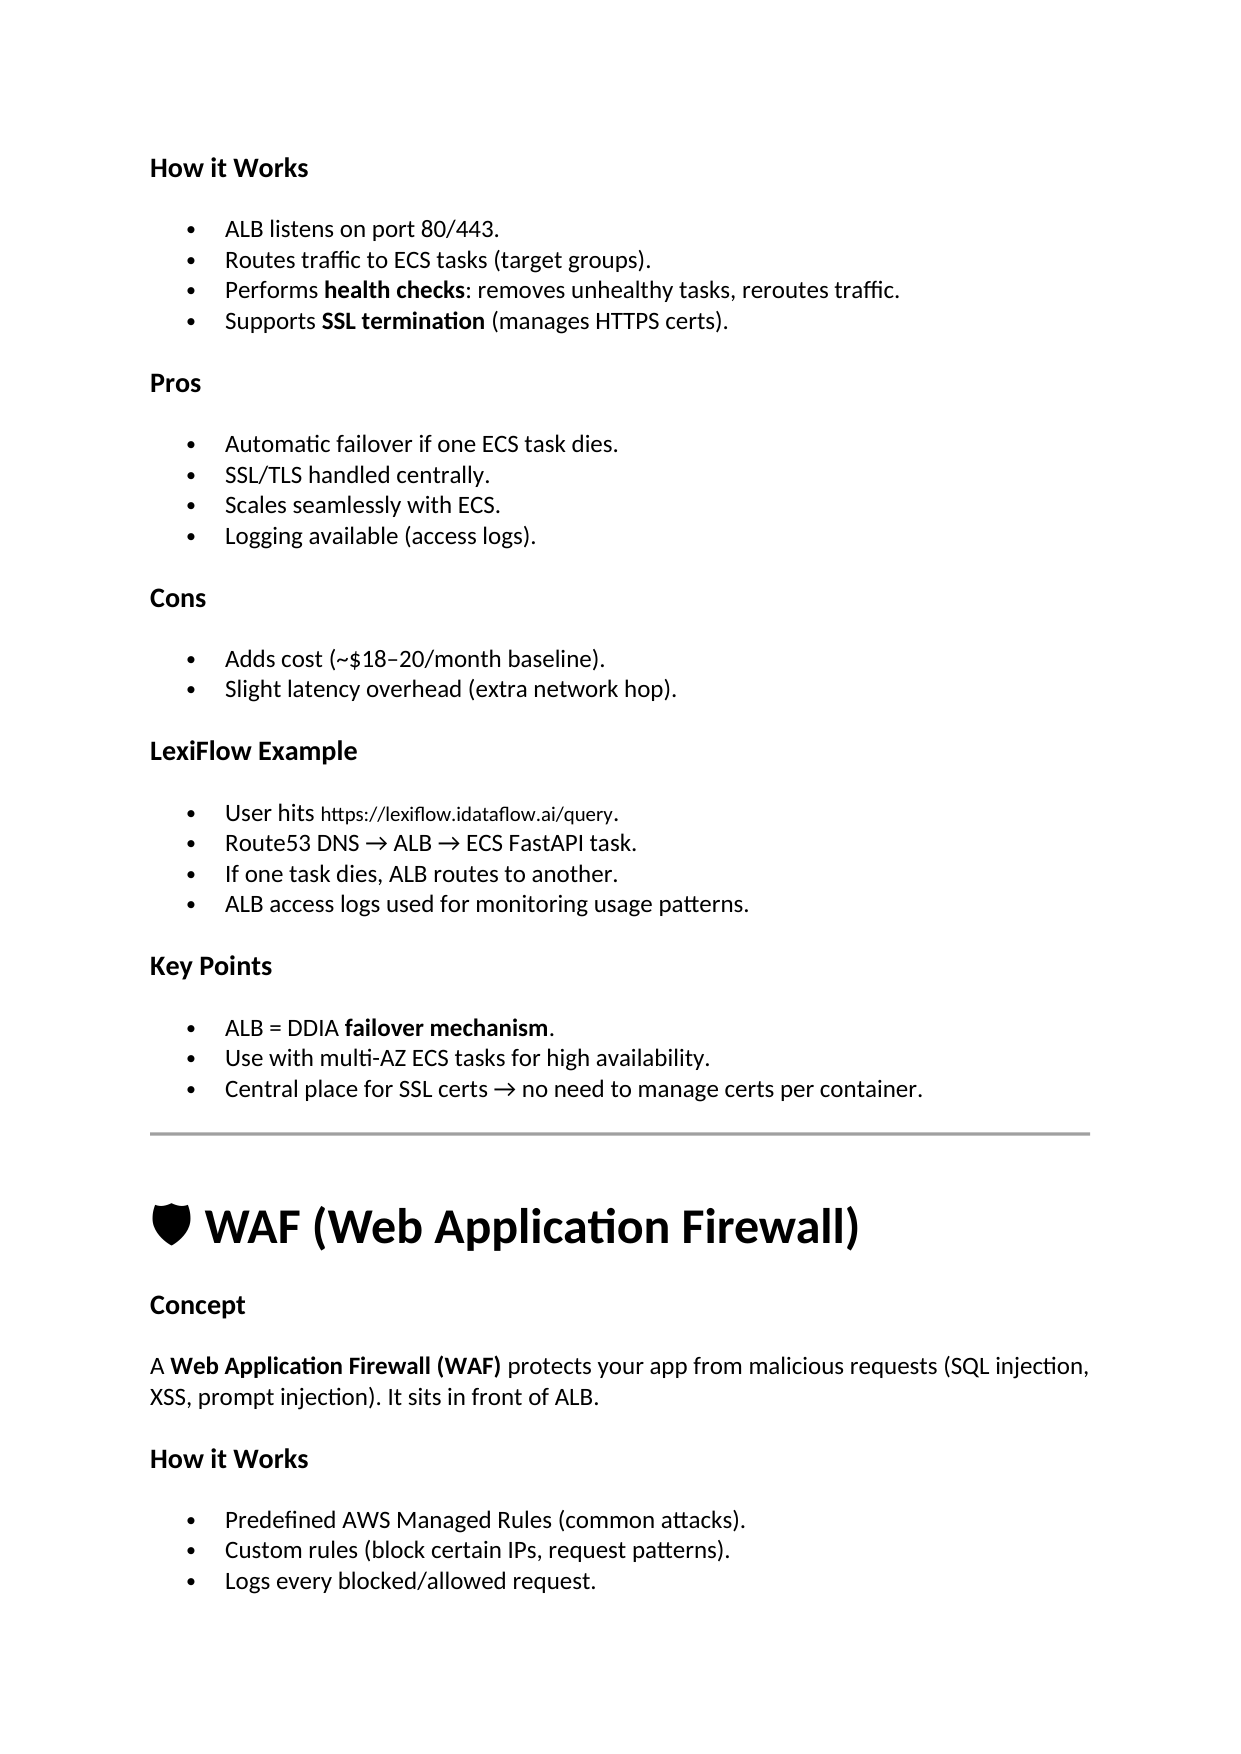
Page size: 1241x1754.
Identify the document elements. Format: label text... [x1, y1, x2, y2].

list Predefined AWS Managed Rules (common attacks). [187, 1504, 1090, 1535]
list Logs every blocked/allowed request. [187, 1565, 1090, 1596]
list Supports SSL termination (manages HTTPS certs). [187, 305, 1090, 336]
list Route53 DNS → ALB → ECS FastAPI task. [187, 827, 1090, 858]
list Performs health checks: removes unhealthy tasks, reroutes traffic. [187, 274, 1090, 305]
list Automatic failover if one ECS task dies. [187, 428, 1090, 459]
text Pros [150, 365, 1090, 399]
text How it Works [150, 150, 1090, 184]
text Cons [150, 579, 1090, 614]
list SSL/TLS handled centrally. [187, 459, 1090, 489]
list Logging available (access logs). [187, 520, 1090, 550]
list ALB = DDIA failover mechanism. [187, 1012, 1090, 1042]
list ALB access logs used for monitoring usage patterns. [187, 888, 1090, 919]
list Adds cost (~$18–20/month baseline). [187, 643, 1090, 674]
list Custom rules (block certain IPs, request patterns). [187, 1535, 1090, 1565]
list Central place for SSL certs → no need to manage certs per container. [187, 1073, 1090, 1103]
list Scales seamlessly with ECS. [187, 489, 1090, 520]
text How it Works [150, 1441, 1090, 1475]
list Use with multi-AZ ECS tasks for high availability. [187, 1042, 1090, 1073]
list User hits https://lexiflow.idataflow.ai/query. [187, 797, 1090, 827]
text 🛡️ WAF (Web Application Firewall) [150, 1189, 1090, 1258]
text A Web Application Firewall (WAF) protects your app from malicious requests (SQL injection, XSS, prompt injection). It sits in front of ALB. [150, 1350, 1090, 1411]
text Concept [150, 1287, 1090, 1321]
list Routes traffic to ECS tasks (target groups). [187, 244, 1090, 274]
list ALB listens on port 80/443. [187, 213, 1090, 244]
list If one task dies, ALB routes to another. [187, 858, 1090, 888]
list Slight latency overhead (extra network hop). [187, 674, 1090, 704]
text Key Points [150, 948, 1090, 982]
text LexiFlow Example [150, 733, 1090, 768]
